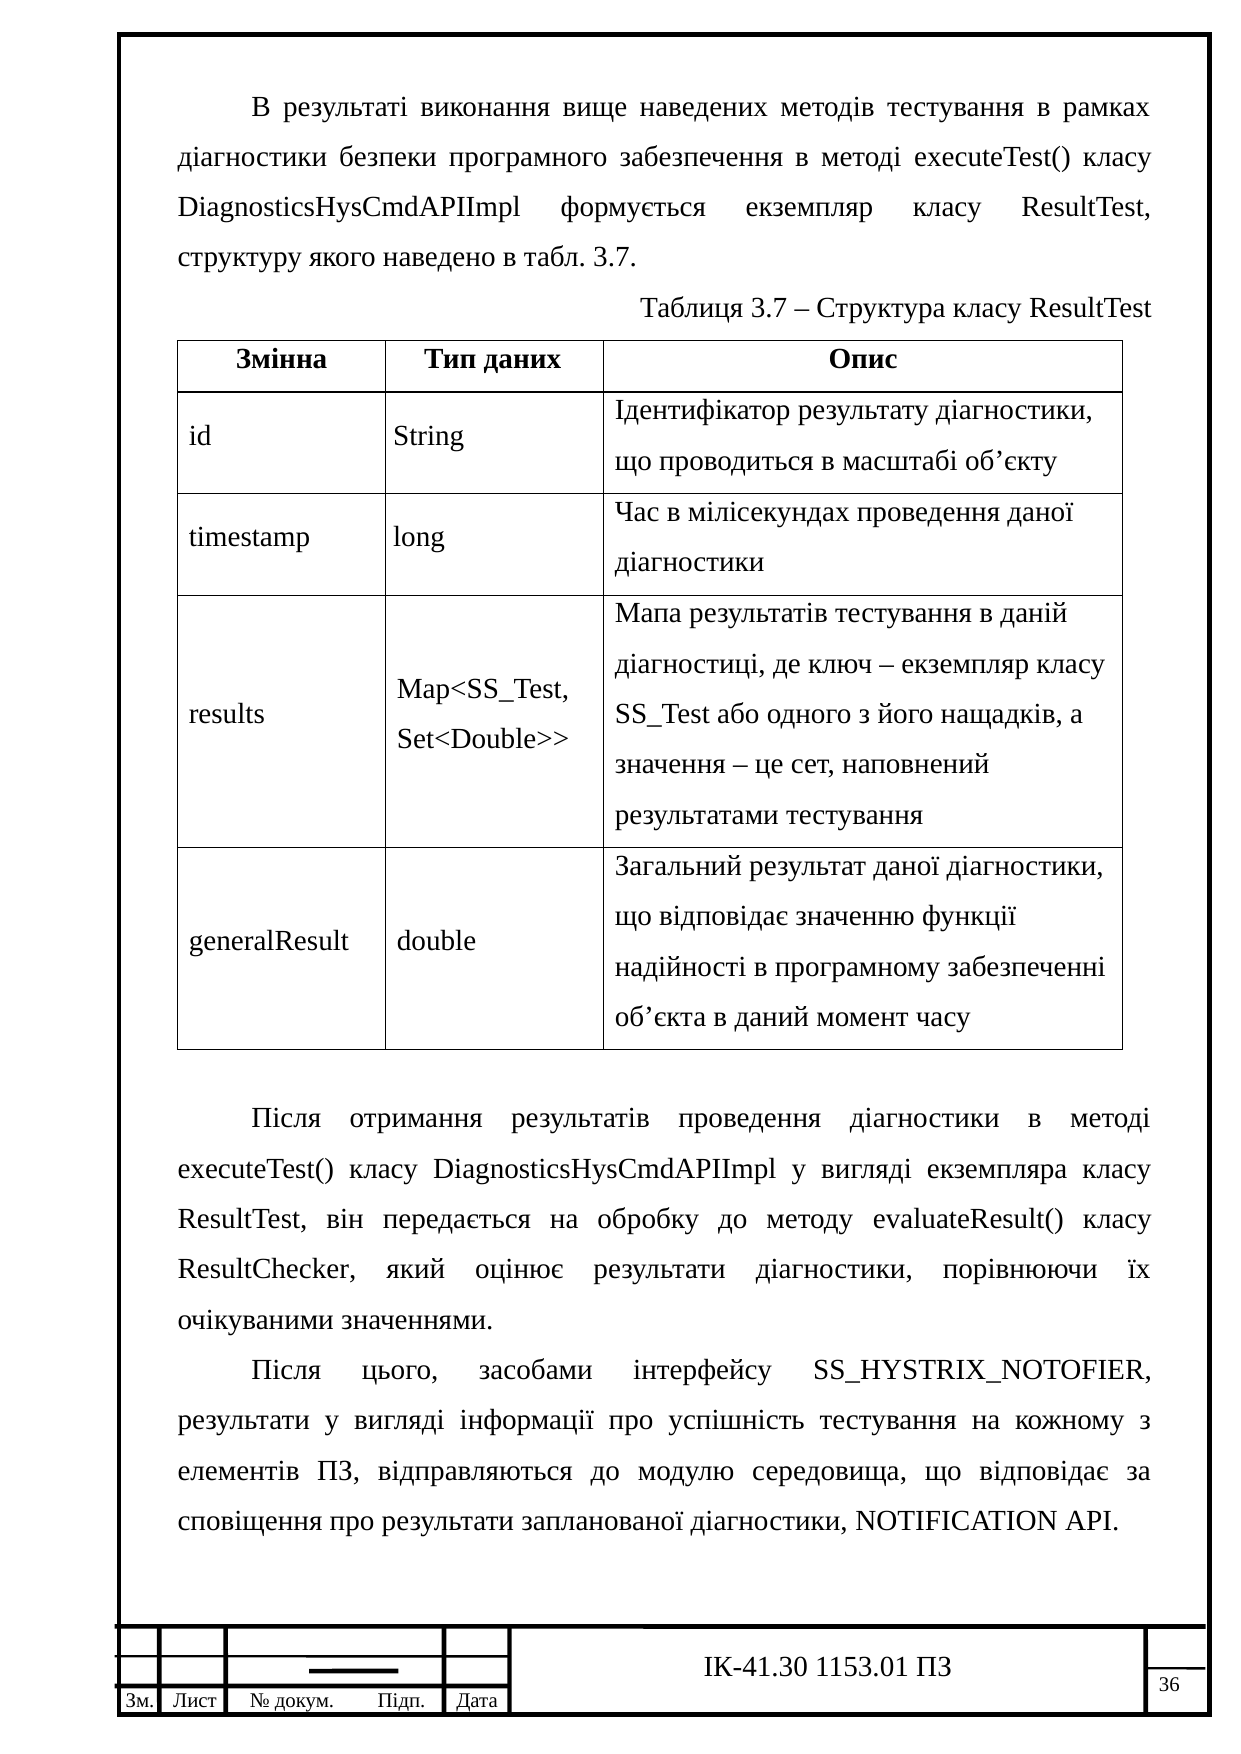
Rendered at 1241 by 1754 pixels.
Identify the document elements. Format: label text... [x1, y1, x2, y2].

table_cell long [386, 494, 603, 594]
list Після цього, засобами інтерфейсу SS_HYSTRIX_NOTOFIER, результати у вигляді інформації про успішність тестування на кожному з елементів ПЗ, відправляються до модулю середовища, що відповідає за сповіщення про результати запланованої діагностики, NOTIFICATION API. [177, 1352, 1152, 1537]
table_cell double [386, 848, 603, 1049]
table_cell Час в мілісекундах проведення даної діагностики [604, 494, 1122, 594]
table_cell Загальний результат даної діагностики, що відповідає значенню функції надійності в програмному забезпеченні об’єкта в даний момент часу [604, 848, 1122, 1049]
table_cell String [386, 393, 603, 493]
text Таблиця 3.7 – Структура класу ResultTest [177, 290, 1152, 323]
list Після отримання результатів проведення діагностики в методі executeTest() класу DiagnosticsHysCmdAPIImpl у вигляді екземпляра класу ResultTest, він передається на обробку до методу evaluateResult() класу ResultChecker, який оцінює результати діагностики, порівнюючи їх очікуваними значеннями. [177, 1101, 1152, 1335]
table_cell id [178, 393, 385, 493]
table_cell Map<SS_Test, Set<Double>> [386, 596, 603, 847]
table_header Змінна [178, 341, 385, 391]
table_cell results [178, 596, 385, 847]
table_cell Мапа результатів тестування в даній діагностиці, де ключ – екземпляр класу SS_Test або одного з його нащадків, а значення – це сет, наповнений результатами тестування [604, 596, 1122, 847]
table_header Тип даних [386, 341, 603, 391]
table_cell timestamp [178, 494, 385, 594]
list В результаті виконання вище наведених методів тестування в рамках діагностики безпеки програмного забезпечення в методі executeTest() класу DiagnosticsHysCmdAPIImpl формується екземпляр класу ResultTest, структуру якого наведено в табл. 3.7. [177, 89, 1152, 273]
table_header Опис [604, 341, 1122, 391]
table_cell Ідентифікатор результату діагностики, що проводиться в масштабі об’єкту [604, 393, 1122, 493]
table_cell generalResult [178, 848, 385, 1049]
